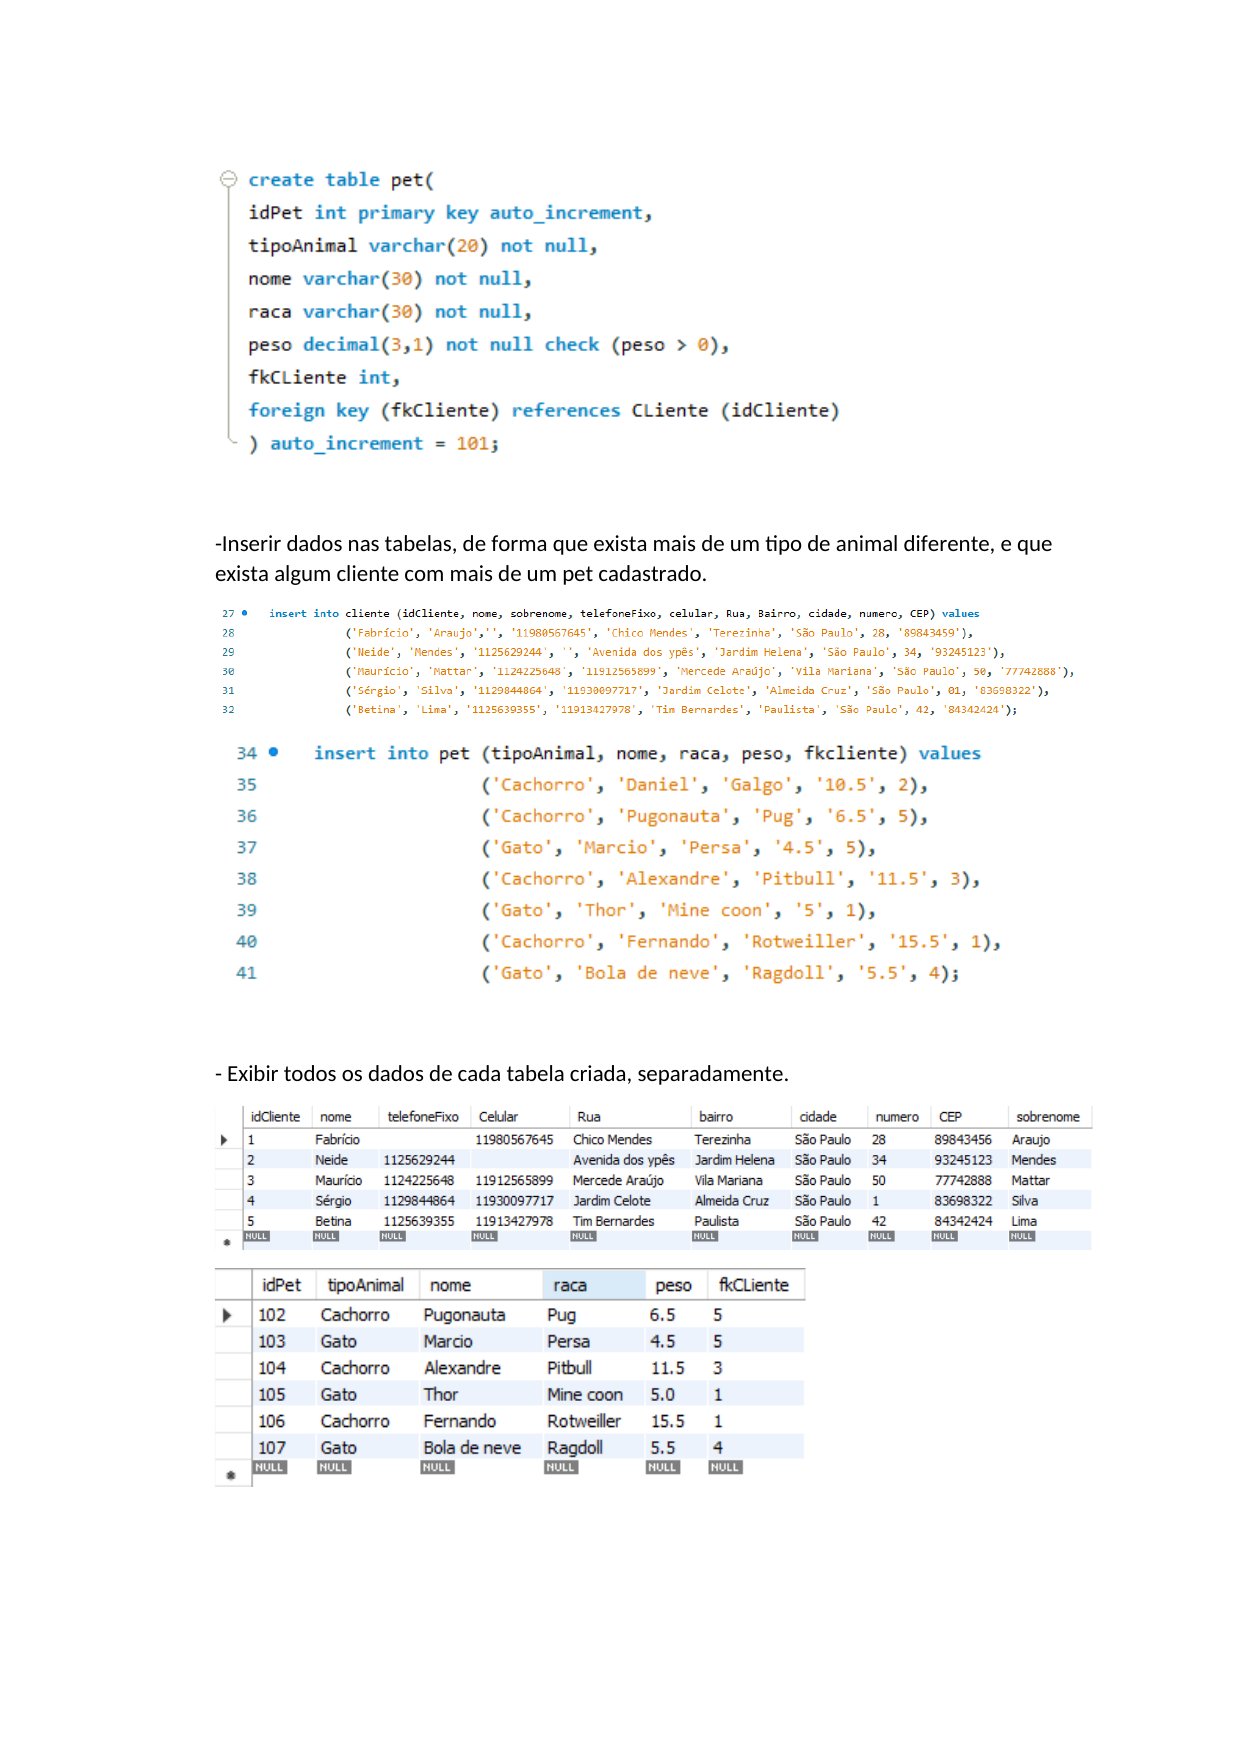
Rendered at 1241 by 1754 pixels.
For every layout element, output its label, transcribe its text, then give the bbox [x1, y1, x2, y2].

picture [214, 606, 1101, 722]
text - Exibir todos os dados de cada tabela criada, separadamente. [215, 1059, 1063, 1088]
picture [214, 1106, 1101, 1250]
picture [214, 1268, 809, 1487]
text -Inserir dados nas tabelas, de forma que exista mais de um tipo de animal diferente, e que exista algum cliente com mais de um pet cadastrado. [215, 529, 1063, 587]
picture [214, 740, 1101, 994]
picture [214, 147, 847, 464]
